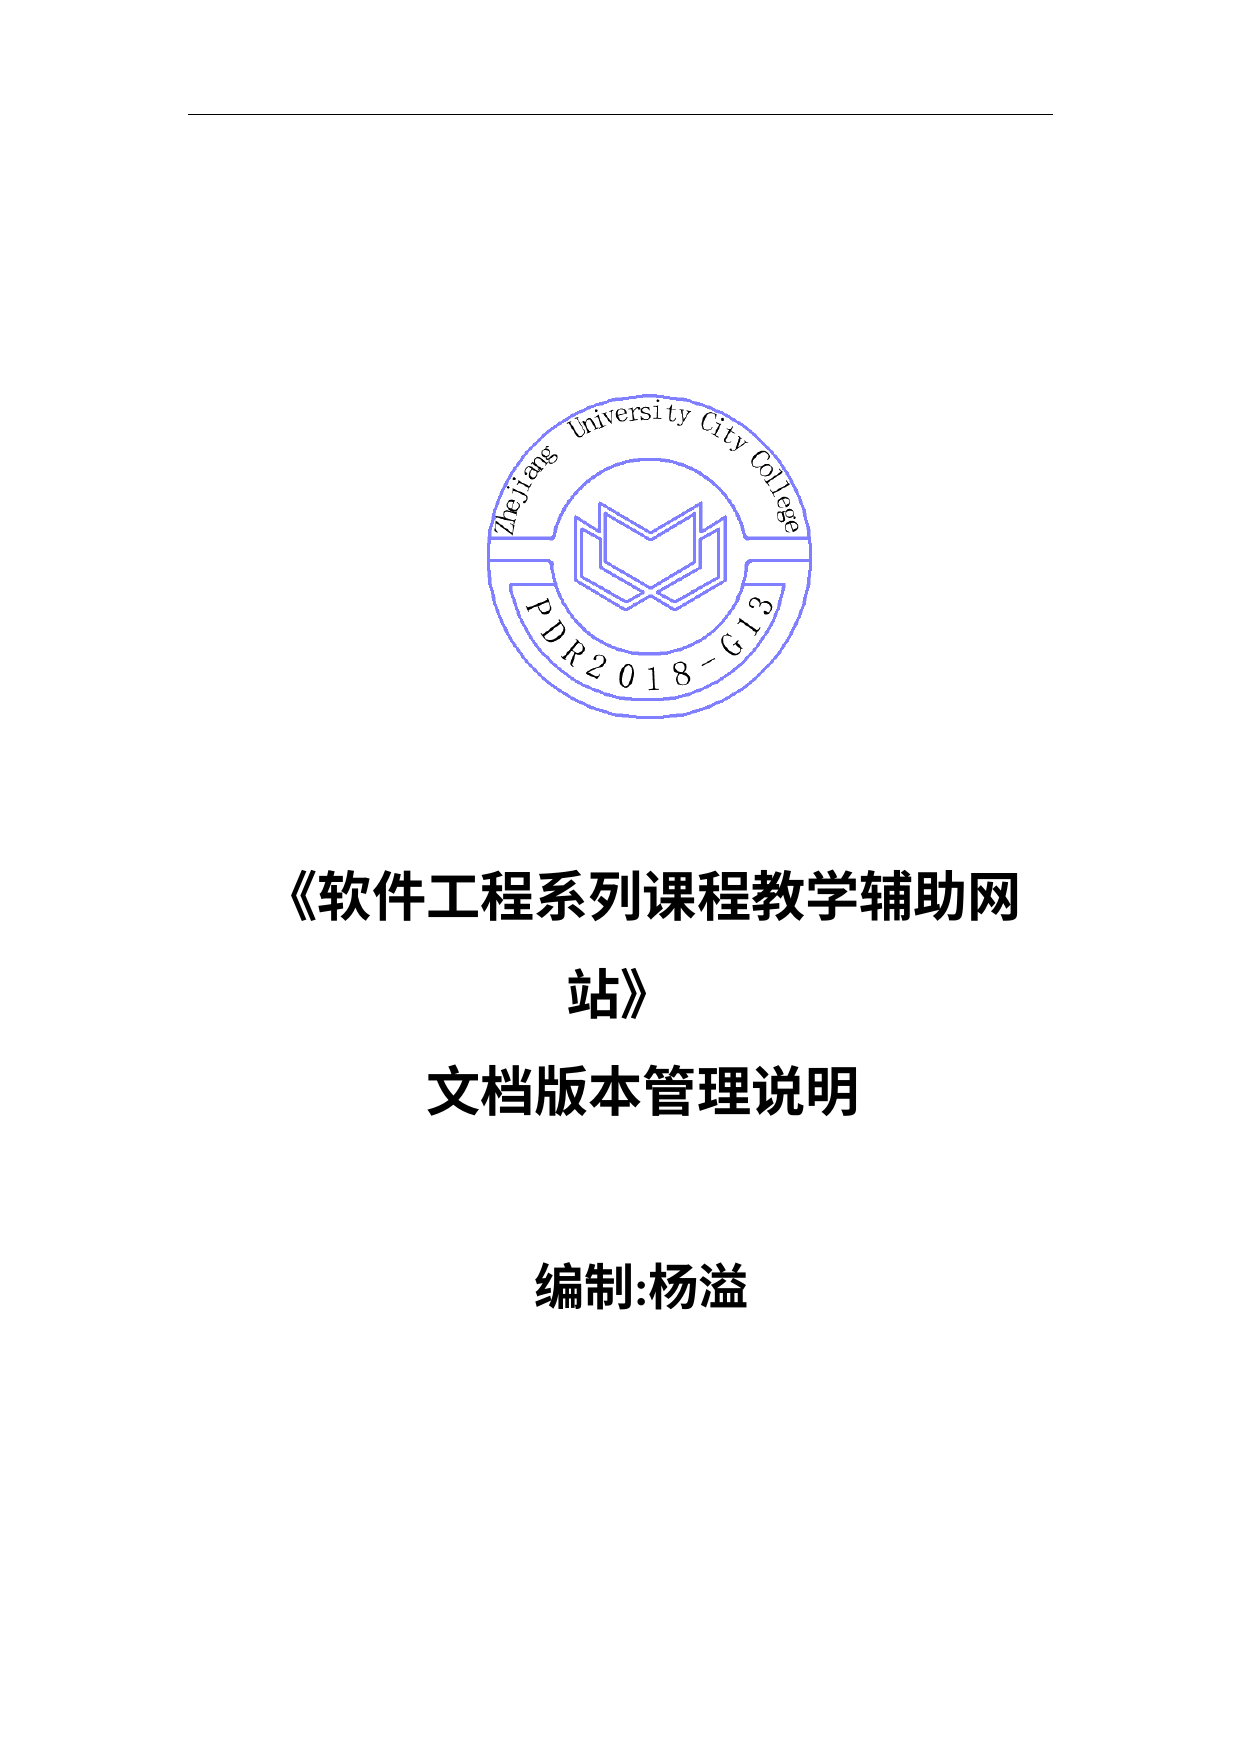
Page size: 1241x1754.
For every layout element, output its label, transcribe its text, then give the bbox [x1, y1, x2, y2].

text 编制:杨溢 [187, 1234, 1053, 1332]
picture [446, 357, 852, 746]
text 文档版本管理说明 [187, 1039, 1053, 1137]
text 《软件工程系列课程教学辅助网站》 [187, 844, 1053, 1039]
